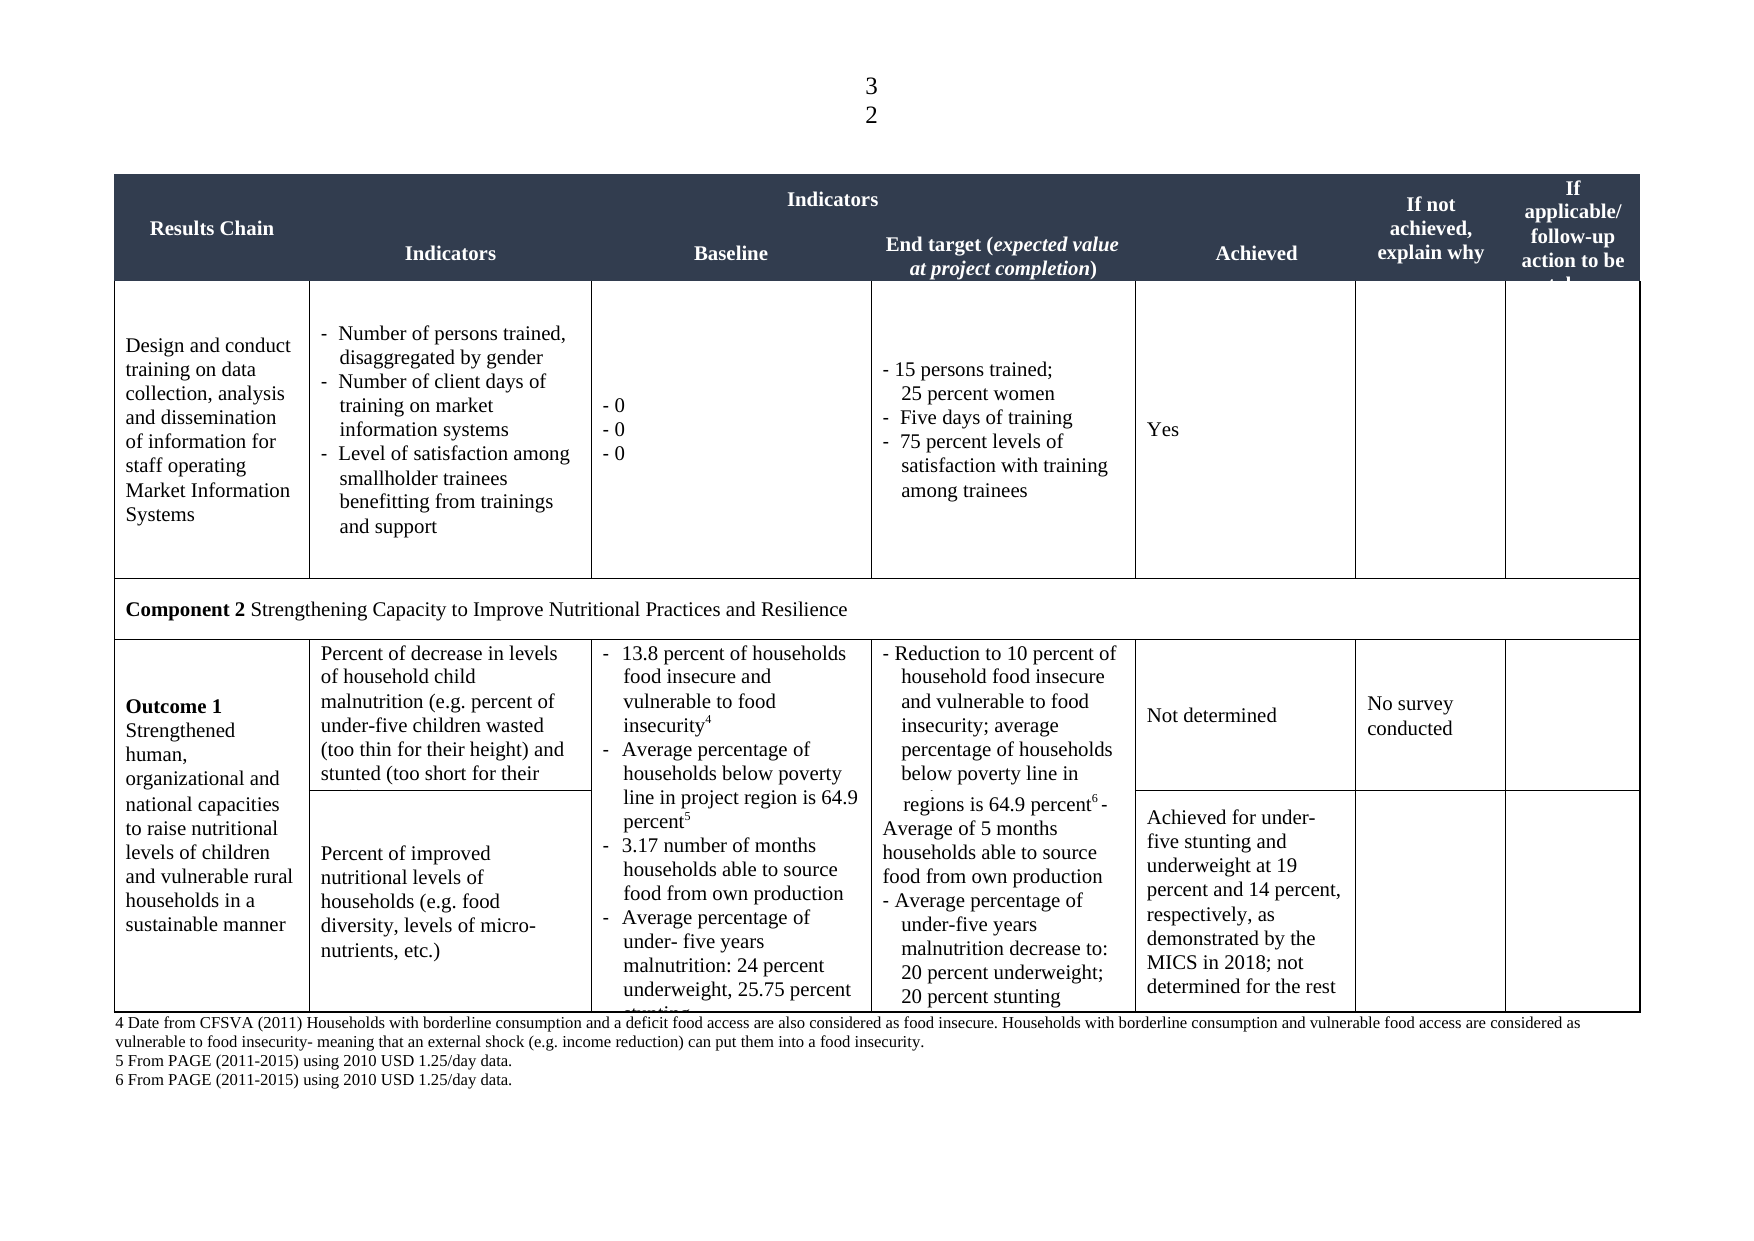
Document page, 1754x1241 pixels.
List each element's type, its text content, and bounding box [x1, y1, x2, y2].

table_cell End target (expected value at project completion) [871, 224, 1135, 281]
table_cell regions is 64.9 percent6 - Average of 5 months households able to source food from own production - Average percentage of under-five years malnutrition decrease to: 20 percent underweight; 20 percent stunting [872, 790, 1135, 1011]
table_cell 13.8 percent of households food insecure and vulnerable to food insecurity4 Average percentage of households below poverty line in project region is 64.9 percent5 3.17 number of months households able to source food from own production Average percentage of under- five years malnutrition: 24 percent underweight, 25.75 percent stunting [592, 640, 871, 1011]
table_cell [1356, 791, 1505, 1011]
table_header If not achieved, explain why [1356, 174, 1506, 281]
table_cell Outcome 1 Strengthened human, organizational and [115, 640, 309, 790]
table_cell [1506, 791, 1639, 1011]
table_header Indicators [309, 174, 1356, 224]
table_cell No survey conducted [1356, 640, 1505, 790]
table_header Results Chain [114, 174, 309, 281]
table_cell Achieved for under-five stunting and underweight at 19 percent and 14 percent, respectively, as demonstrated by the MICS in 2018; not determined for the rest [1136, 791, 1355, 1011]
table_cell [1506, 281, 1639, 577]
table_cell Not determined [1136, 640, 1355, 790]
table_cell Percent of decrease in levels of household child malnutrition (e.g. percent of under-five children wasted (too thin for their height) and stunted (too short for their age)) [310, 640, 591, 790]
text 5 From PAGE (2011-2015) using 2010 USD 1.25/day data. [115, 1051, 1640, 1070]
table_cell [1356, 281, 1505, 577]
table_cell Design and conduct training on data collection, analysis and dissemination of information for staff operating Market Information Systems [115, 281, 309, 577]
text 6 From PAGE (2011-2015) using 2010 USD 1.25/day data. [115, 1070, 1640, 1089]
table_cell Baseline [591, 224, 871, 281]
text 4 Date from CFSVA (2011) Households with borderline consumption and a deficit food access are also considered as food insecure. Households with borderline consumption and vulnerable food access are considered as vulnerable to food insecurity- meaning that an external shock (e.g. income reduction) can put them into a food insecurity. [115, 1013, 1640, 1051]
table_cell [1506, 640, 1639, 790]
table_cell Number of persons trained, disaggregated by gender Number of client days of training on market information systems Level of satisfaction among smallholder trainees benefitting from trainings and support [310, 281, 591, 577]
table_cell Yes [1136, 281, 1355, 577]
table_cell - Reduction to 10 percent of household food insecure and vulnerable to food insecurity; average percentage of households below poverty line in project [872, 640, 1135, 790]
table_cell Indicators [309, 224, 591, 281]
table_cell - 15 persons trained; 25 percent women Five days of training 75 percent levels of satisfaction with training among trainees [872, 281, 1135, 577]
table_cell Achieved [1135, 224, 1356, 281]
table_cell Component 2 Strengthening Capacity to Improve Nutritional Practices and Resilience [115, 579, 1639, 639]
table_cell Percent of improved nutritional levels of households (e.g. food diversity, levels of micronutrients, etc.) [310, 791, 591, 1011]
table_cell - 0 - 0 - 0 [592, 281, 871, 577]
table_cell national capacities to raise nutritional levels of children and vulnerable rural households in a sustainable manner [115, 790, 309, 1011]
